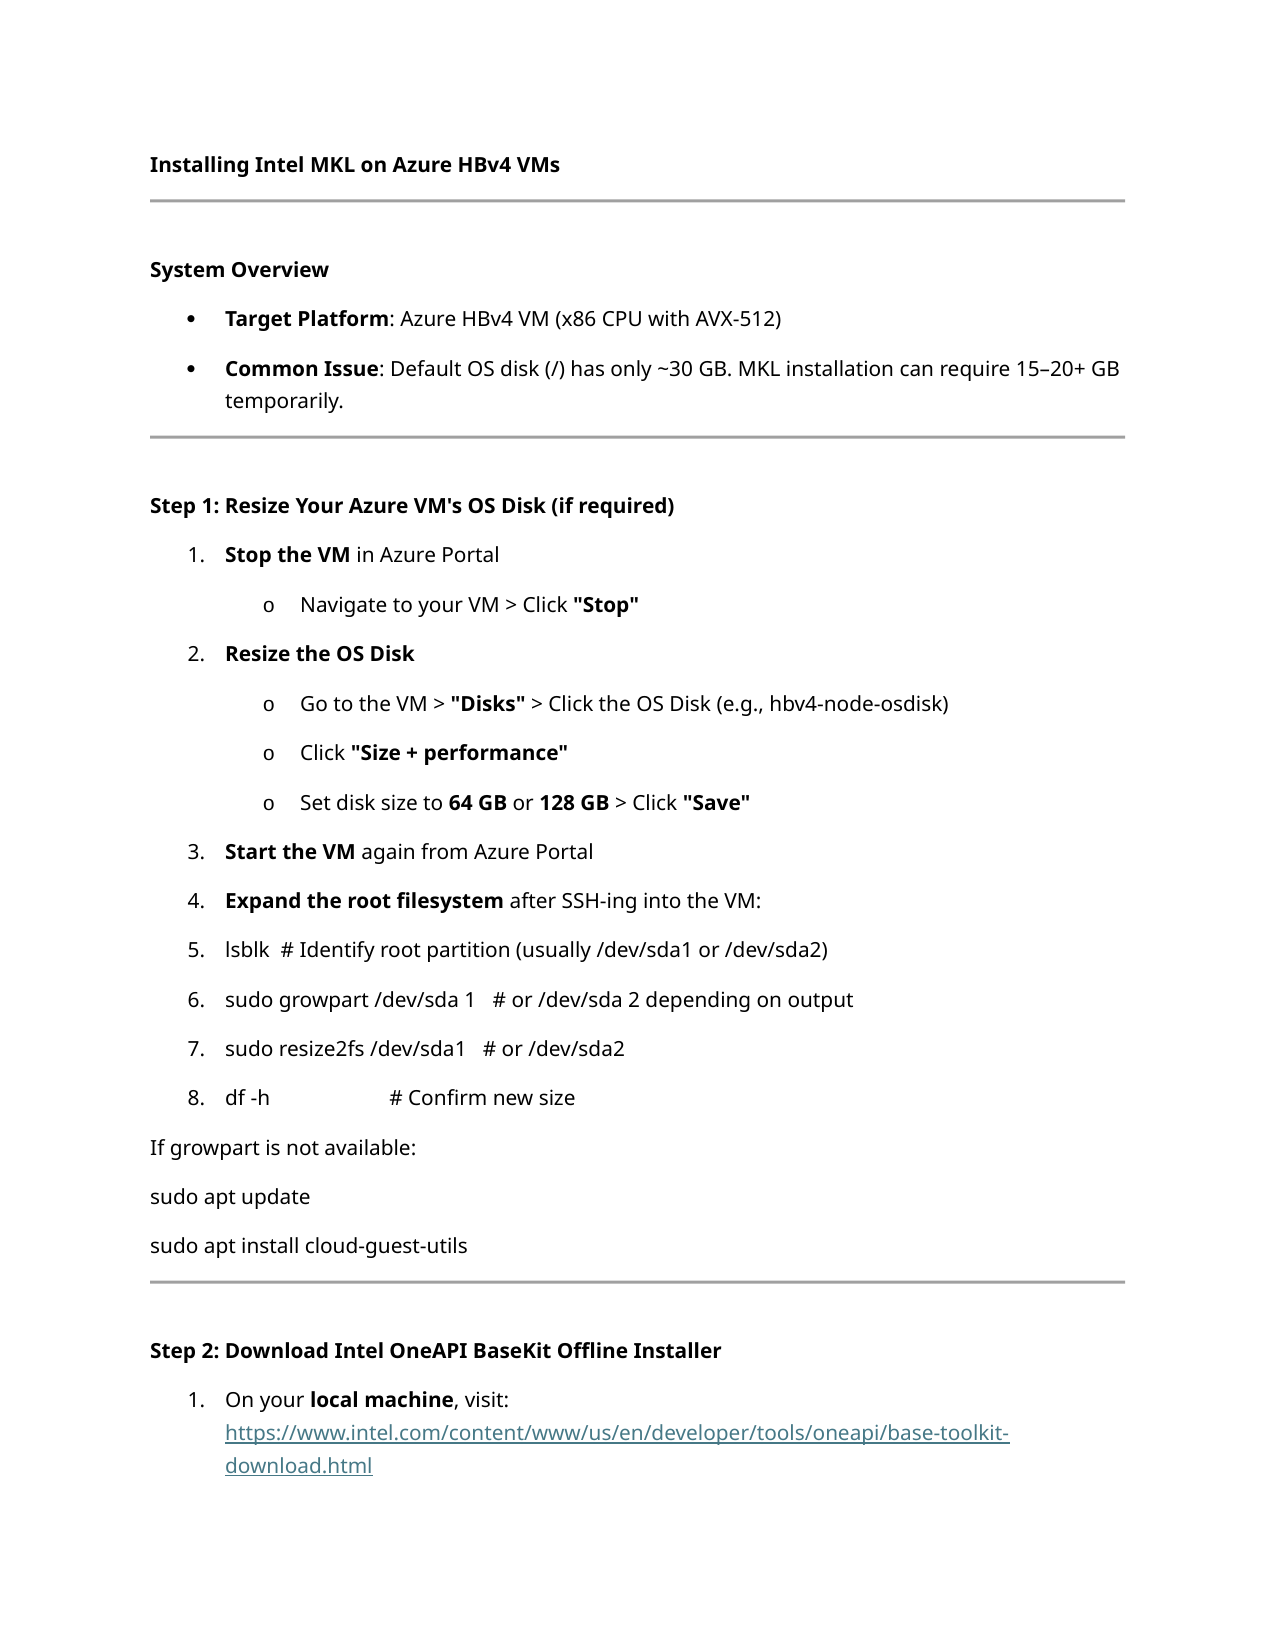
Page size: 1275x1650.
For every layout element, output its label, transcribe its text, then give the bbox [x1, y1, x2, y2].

list lsblk # Identify root partition (usually /dev/sda1 or /dev/sda2) [187, 936, 1125, 964]
list Resize the OS Disk [187, 639, 1125, 668]
list Go to the VM > "Disks" > Click the OS Disk (e.g., hbv4-node-osdisk) [262, 689, 1125, 717]
list Common Issue: Default OS disk (/) has only ~30 GB. MKL installation can require 15–20+ GB temporarily. [187, 354, 1125, 415]
list Expand the root filesystem after SSH-ing into the VM: [187, 886, 1125, 915]
list Stop the VM in Azure Portal [187, 541, 1125, 569]
text sudo apt install cloud-guest-utils [150, 1231, 1125, 1260]
text Step 2: Download Intel OneAPI BaseKit Offline Installer [150, 1336, 1125, 1365]
list df -h # Confirm new size [187, 1083, 1125, 1112]
text If growpart is not available: [150, 1133, 1125, 1161]
text System Overview [150, 255, 1125, 283]
list sudo resize2fs /dev/sda1 # or /dev/sda2 [187, 1034, 1125, 1063]
list Target Platform: Azure HBv4 VM (x86 CPU with AVX-512) [187, 304, 1125, 333]
list Navigate to your VM > Click "Stop" [262, 590, 1125, 618]
list Click "Size + performance" [262, 738, 1125, 767]
text Installing Intel MKL on Azure HBv4 VMs [150, 150, 1125, 178]
text sudo apt update [150, 1182, 1125, 1210]
list Set disk size to 64 GB or 128 GB > Click "Save" [262, 788, 1125, 816]
list Start the VM again from Azure Portal [187, 837, 1125, 866]
list On your local machine, visit: https://www.intel.com/content/www/us/en/developer/tools/oneapi/base-toolkit-download.html [187, 1386, 1125, 1479]
list sudo growpart /dev/sda 1 # or /dev/sda 2 depending on output [187, 985, 1125, 1013]
text Step 1: Resize Your Azure VM's OS Disk (if required) [150, 491, 1125, 520]
